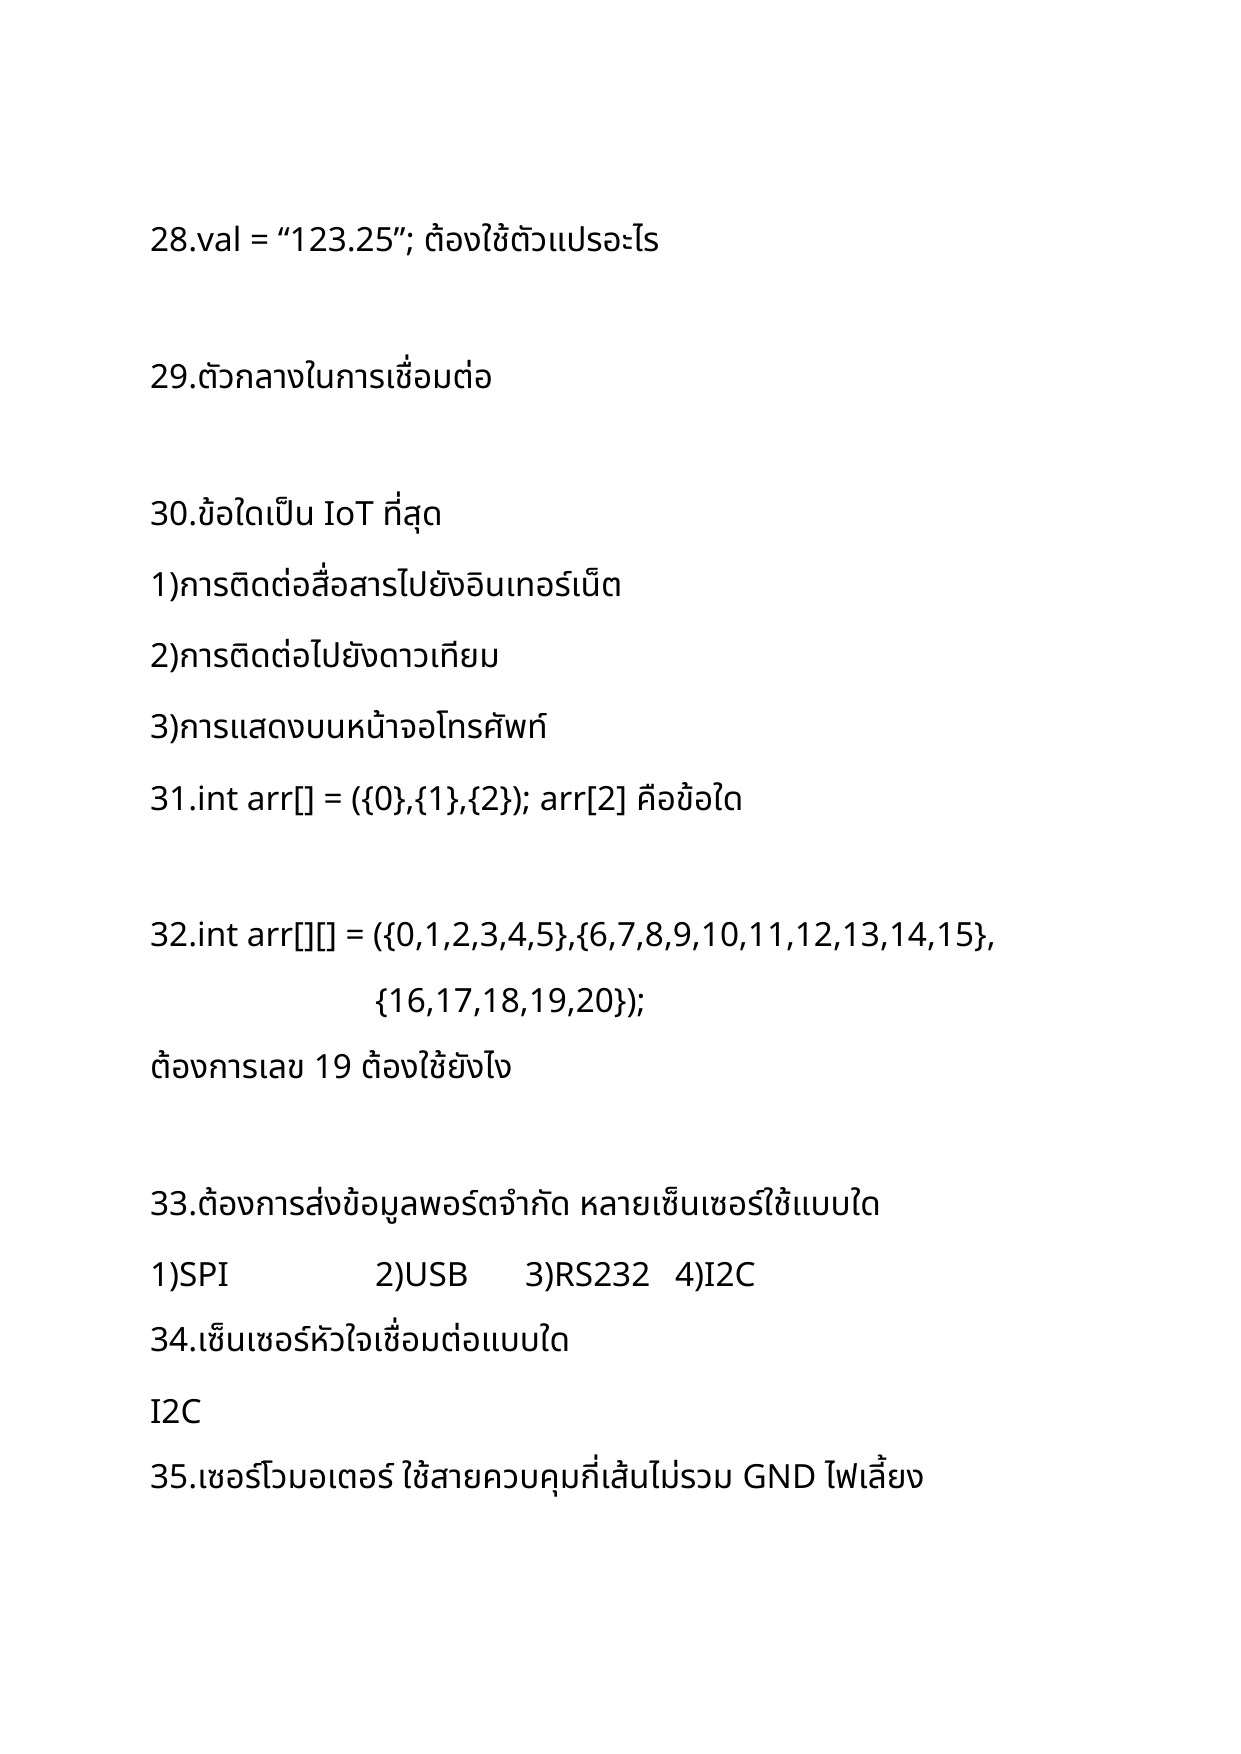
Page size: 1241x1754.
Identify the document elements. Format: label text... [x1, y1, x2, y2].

text I2C [150, 1387, 1090, 1433]
text {16,17,18,19,20}); [150, 977, 1090, 1022]
text 31.int arr[] = ({0},{1},{2}); arr[2] คือข้อใด [150, 774, 1090, 825]
text 32.int arr[][] = ({0,1,2,3,4,5},{6,7,8,9,10,11,12,13,14,15}, [150, 911, 1090, 957]
text 35.เซอร์โวมอเตอร์ ใช้สายควบคุมกี่เส้นไม่รวม GND ไฟเลี้ยง [150, 1453, 1090, 1504]
text 28.val = “123.25”; ต้องใช้ตัวแปรอะไร [150, 216, 1090, 266]
text ต้องการเลข 19 ต้องใช้ยังไง [150, 1042, 1090, 1093]
text 33.ต้องการส่งข้อมูลพอร์ตจำกัด หลายเซ็นเซอร์ใช้แบบใด [150, 1179, 1090, 1230]
text 3)การแสดงบนหน้าจอโทรศัพท์ [150, 703, 1090, 754]
text 29.ตัวกลางในการเชื่อมต่อ [150, 352, 1090, 403]
text 34.เซ็นเซอร์หัวใจเชื่อมต่อแบบใด [150, 1316, 1090, 1367]
text 1)การติดต่อสื่อสารไปยังอินเทอร์เน็ต [150, 561, 1090, 611]
text 2)การติดต่อไปยังดาวเทียม [150, 632, 1090, 682]
text 30.ข้อใดเป็น IoT ที่สุด [150, 489, 1090, 540]
text 1)SPI 2)USB 3)RS232 4)I2C [150, 1251, 1090, 1296]
